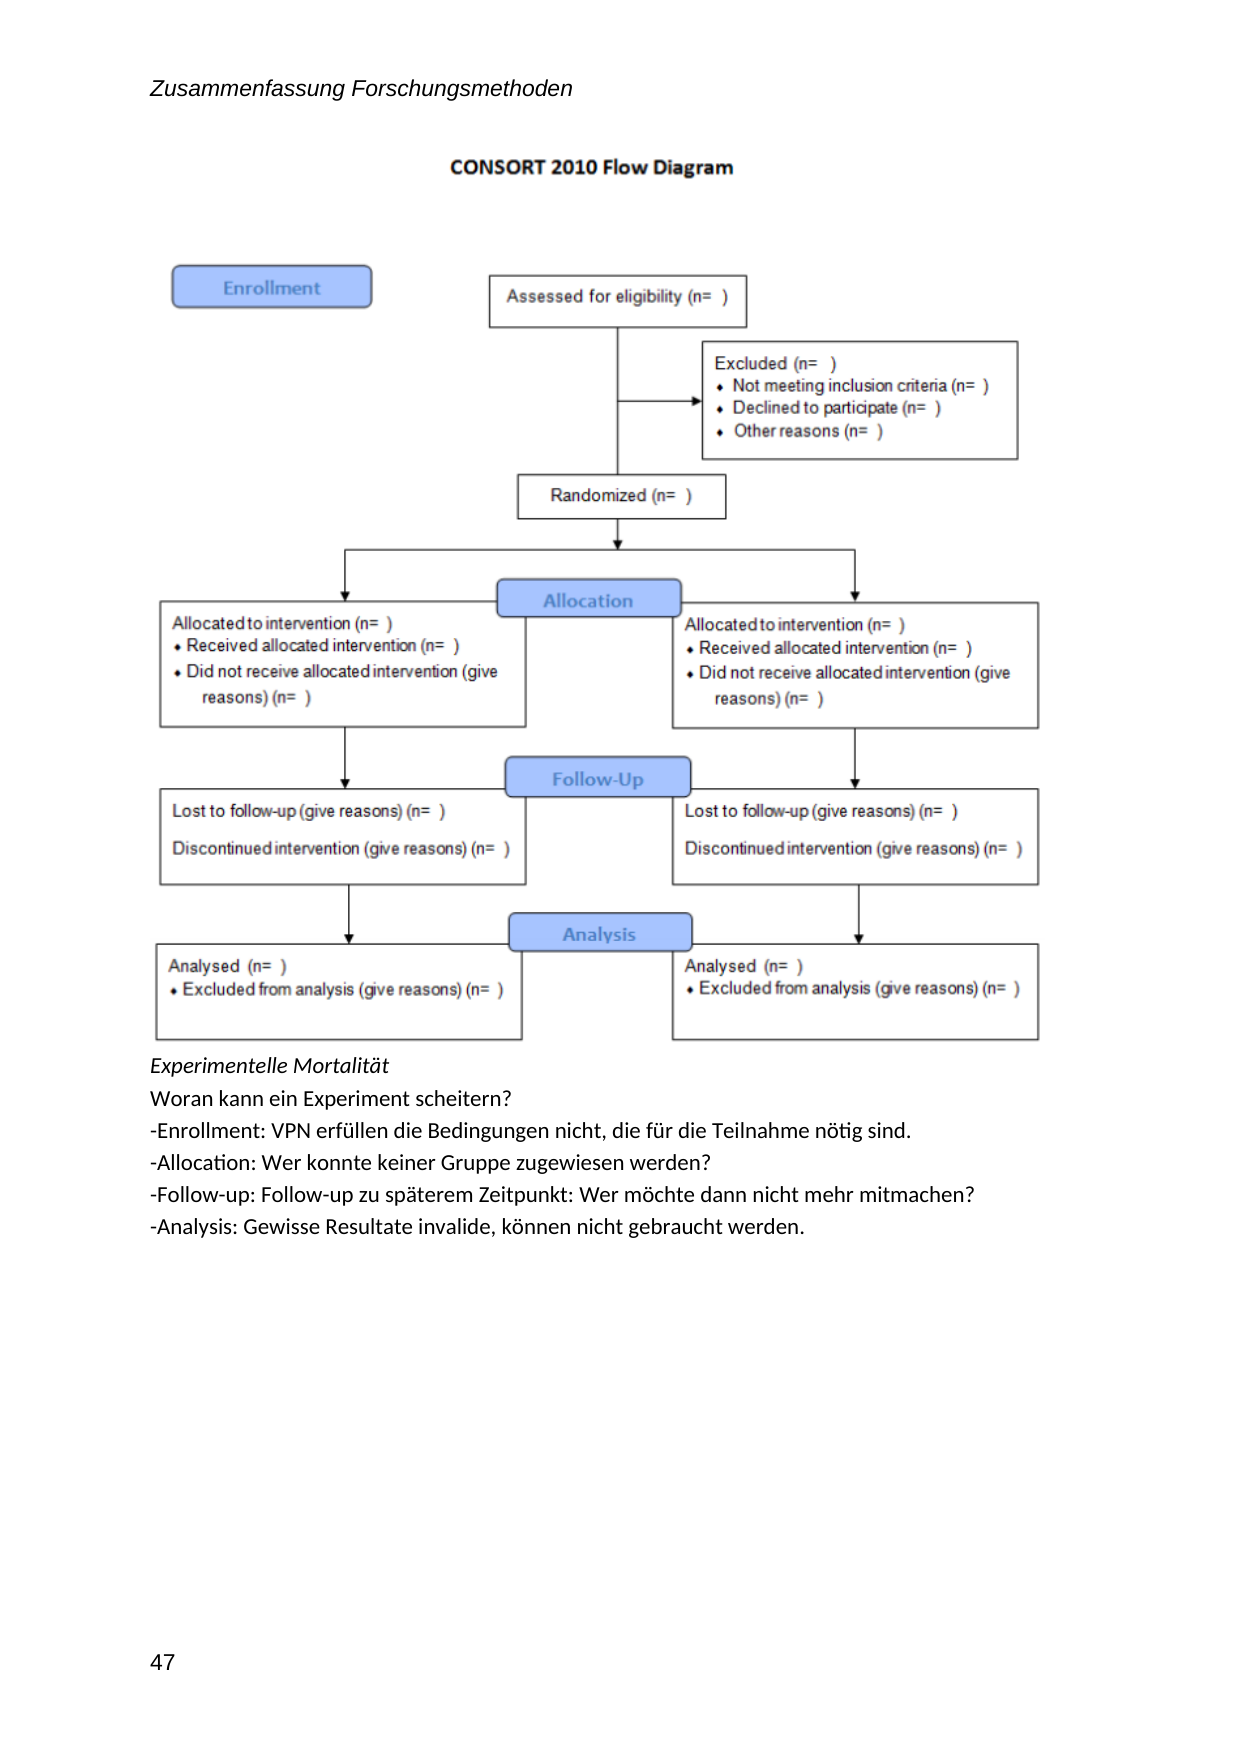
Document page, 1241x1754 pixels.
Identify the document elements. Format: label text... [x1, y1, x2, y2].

text -Follow-up: Follow-up zu späterem Zeitpunkt: Wer möchte dann nicht mehr mitmachen? [150, 1180, 1090, 1208]
text Woran kann ein Experiment scheitern? [150, 1084, 1090, 1112]
text -Analysis: Gewisse Resultate invalide, können nicht gebraucht werden. [150, 1212, 1090, 1240]
text -Enrollment: VPN erfüllen die Bedingungen nicht, die für die Teilnahme nötig sind. [150, 1116, 1090, 1144]
text -Allocation: Wer konnte keiner Gruppe zugewiesen werden? [150, 1148, 1090, 1176]
picture [150, 150, 1045, 1048]
text Experimentelle Mortalität [150, 1051, 1090, 1079]
